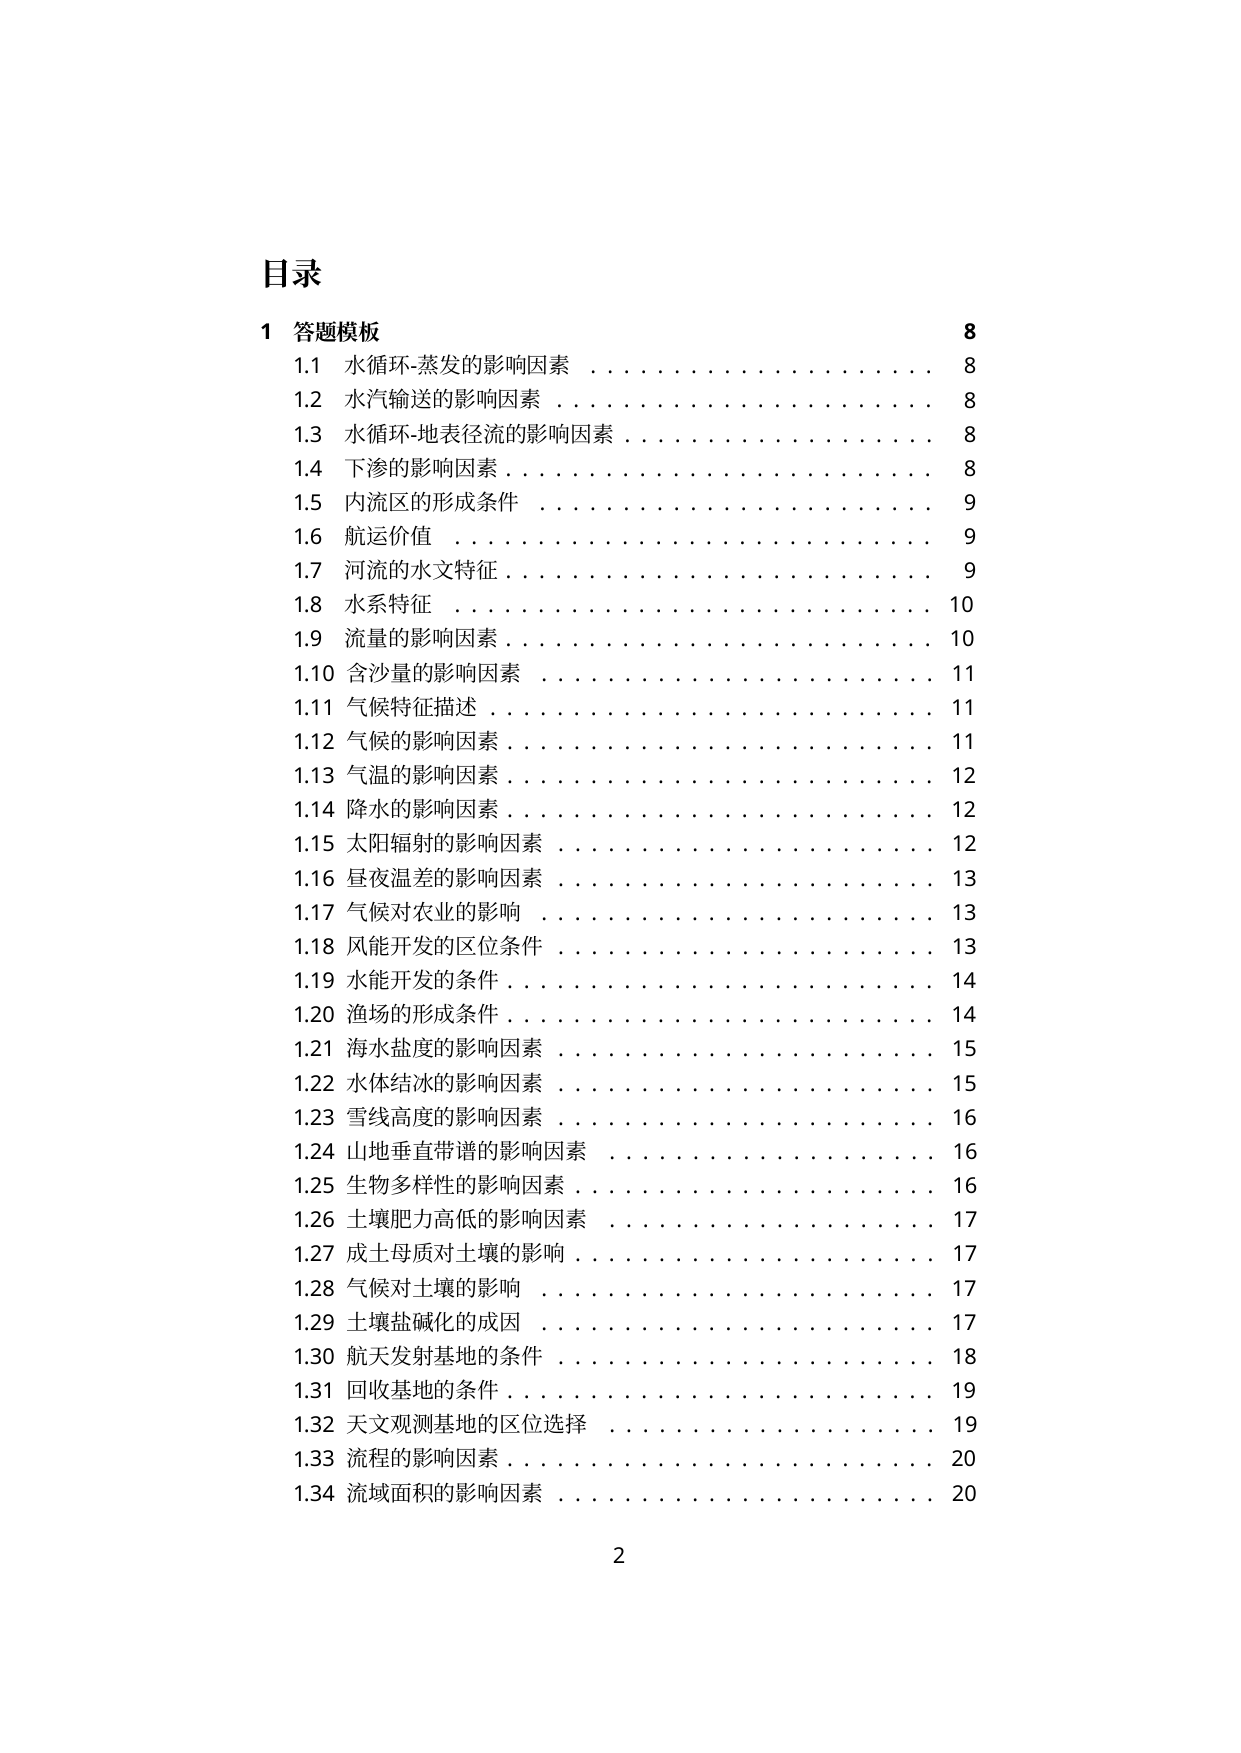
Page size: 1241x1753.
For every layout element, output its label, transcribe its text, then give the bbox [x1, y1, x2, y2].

text .15 太阳辐射的影响因素 . . . . . . . . . . . . . . . . . . . . . . . 12 [304, 827, 1001, 858]
text .7 河流的水文特征 . . . . . . . . . . . . . . . . . . . . . . . . . . [304, 554, 960, 585]
text 8 [963, 315, 1001, 346]
text .2 水汽输送的影响因素 . . . . . . . . . . . . . . . . . . . . . . . [304, 383, 960, 414]
text .9 流量的影响因素 . . . . . . . . . . . . . . . . . . . . . . . . . . 10 [304, 622, 1001, 653]
text .26 土壤肥力高低的影响因素 . . . . . . . . . . . . . . . . . . . . 17 [304, 1203, 1001, 1234]
text 8 [963, 417, 1001, 448]
text 8 [963, 452, 1001, 483]
text 8 [963, 383, 1001, 414]
text .16 昼夜温差的影响因素 . . . . . . . . . . . . . . . . . . . . . . . 13 [304, 861, 1001, 892]
text .14 降水的影响因素 . . . . . . . . . . . . . . . . . . . . . . . . . . 12 [304, 793, 1001, 824]
text .33 流程的影响因素 . . . . . . . . . . . . . . . . . . . . . . . . . . 20 [304, 1442, 1001, 1473]
text 1 [260, 315, 298, 346]
text .32 天文观测基地的区位选择 . . . . . . . . . . . . . . . . . . . . 19 [304, 1408, 1001, 1439]
text .29 土壤盐碱化的成因 . . . . . . . . . . . . . . . . . . . . . . . . 17 [304, 1305, 1001, 1336]
text .19 水能开发的条件 . . . . . . . . . . . . . . . . . . . . . . . . . . 14 [304, 964, 1001, 995]
text 1 [293, 1306, 329, 1337]
text 目录 [260, 253, 347, 293]
text .11 气候特征描述 . . . . . . . . . . . . . . . . . . . . . . . . . . . 11 [304, 690, 1001, 721]
text 1 [293, 1101, 329, 1132]
text 9 [963, 486, 1001, 517]
text .13 气温的影响因素 . . . . . . . . . . . . . . . . . . . . . . . . . . 12 [304, 759, 1001, 790]
text .23 雪线高度的影响因素 . . . . . . . . . . . . . . . . . . . . . . . 16 [304, 1100, 1001, 1131]
text .12 气候的影响因素 . . . . . . . . . . . . . . . . . . . . . . . . . . 11 [304, 724, 1001, 756]
text .25 生物多样性的影响因素 . . . . . . . . . . . . . . . . . . . . . . 16 [304, 1169, 1001, 1200]
text .4 下渗的影响因素 . . . . . . . . . . . . . . . . . . . . . . . . . . [304, 451, 960, 482]
text .22 水体结冰的影响因素 . . . . . . . . . . . . . . . . . . . . . . . 15 [304, 1066, 1001, 1097]
text .27 成土母质对土壤的影响 . . . . . . . . . . . . . . . . . . . . . . 17 [304, 1237, 1001, 1268]
text .30 航天发射基地的条件 . . . . . . . . . . . . . . . . . . . . . . . 18 [304, 1339, 1001, 1371]
text .1 水循环-蒸发的影响因素 . . . . . . . . . . . . . . . . . . . . . [304, 349, 960, 380]
text 2 [613, 1539, 648, 1570]
text 答题模板 [293, 318, 405, 346]
text .28 气候对土壤的影响 . . . . . . . . . . . . . . . . . . . . . . . . 17 [304, 1271, 1001, 1302]
text 1 [293, 896, 329, 927]
text .8 水系特征 . . . . . . . . . . . . . . . . . . . . . . . . . . . . . 10 [304, 588, 1001, 619]
text 9 [963, 554, 1001, 585]
text .20 渔场的形成条件 . . . . . . . . . . . . . . . . . . . . . . . . . . 14 [304, 998, 1001, 1029]
text .31 回收基地的条件 . . . . . . . . . . . . . . . . . . . . . . . . . . 19 [304, 1374, 1001, 1405]
text .17 气候对农业的影响 . . . . . . . . . . . . . . . . . . . . . . . . 13 [304, 895, 1001, 926]
text .5 内流区的形成条件 . . . . . . . . . . . . . . . . . . . . . . . . [304, 486, 960, 517]
text .24 山地垂直带谱的影响因素 . . . . . . . . . . . . . . . . . . . . 16 [304, 1134, 1001, 1166]
text 8 [963, 349, 1001, 380]
text 1 [293, 691, 329, 722]
text 9 [963, 520, 1001, 551]
text .34 流域面积的影响因素 . . . . . . . . . . . . . . . . . . . . . . . 20 [304, 1476, 1001, 1507]
text .6 航运价值 . . . . . . . . . . . . . . . . . . . . . . . . . . . . . [304, 520, 960, 551]
text .10 含沙量的影响因素 . . . . . . . . . . . . . . . . . . . . . . . . 11 [304, 656, 1001, 687]
text .18 风能开发的区位条件 . . . . . . . . . . . . . . . . . . . . . . . 13 [304, 929, 1001, 961]
text .3 水循环-地表径流的影响因素 . . . . . . . . . . . . . . . . . . . [304, 417, 960, 448]
text .21 海水盐度的影响因素 . . . . . . . . . . . . . . . . . . . . . . . 15 [304, 1032, 1001, 1063]
